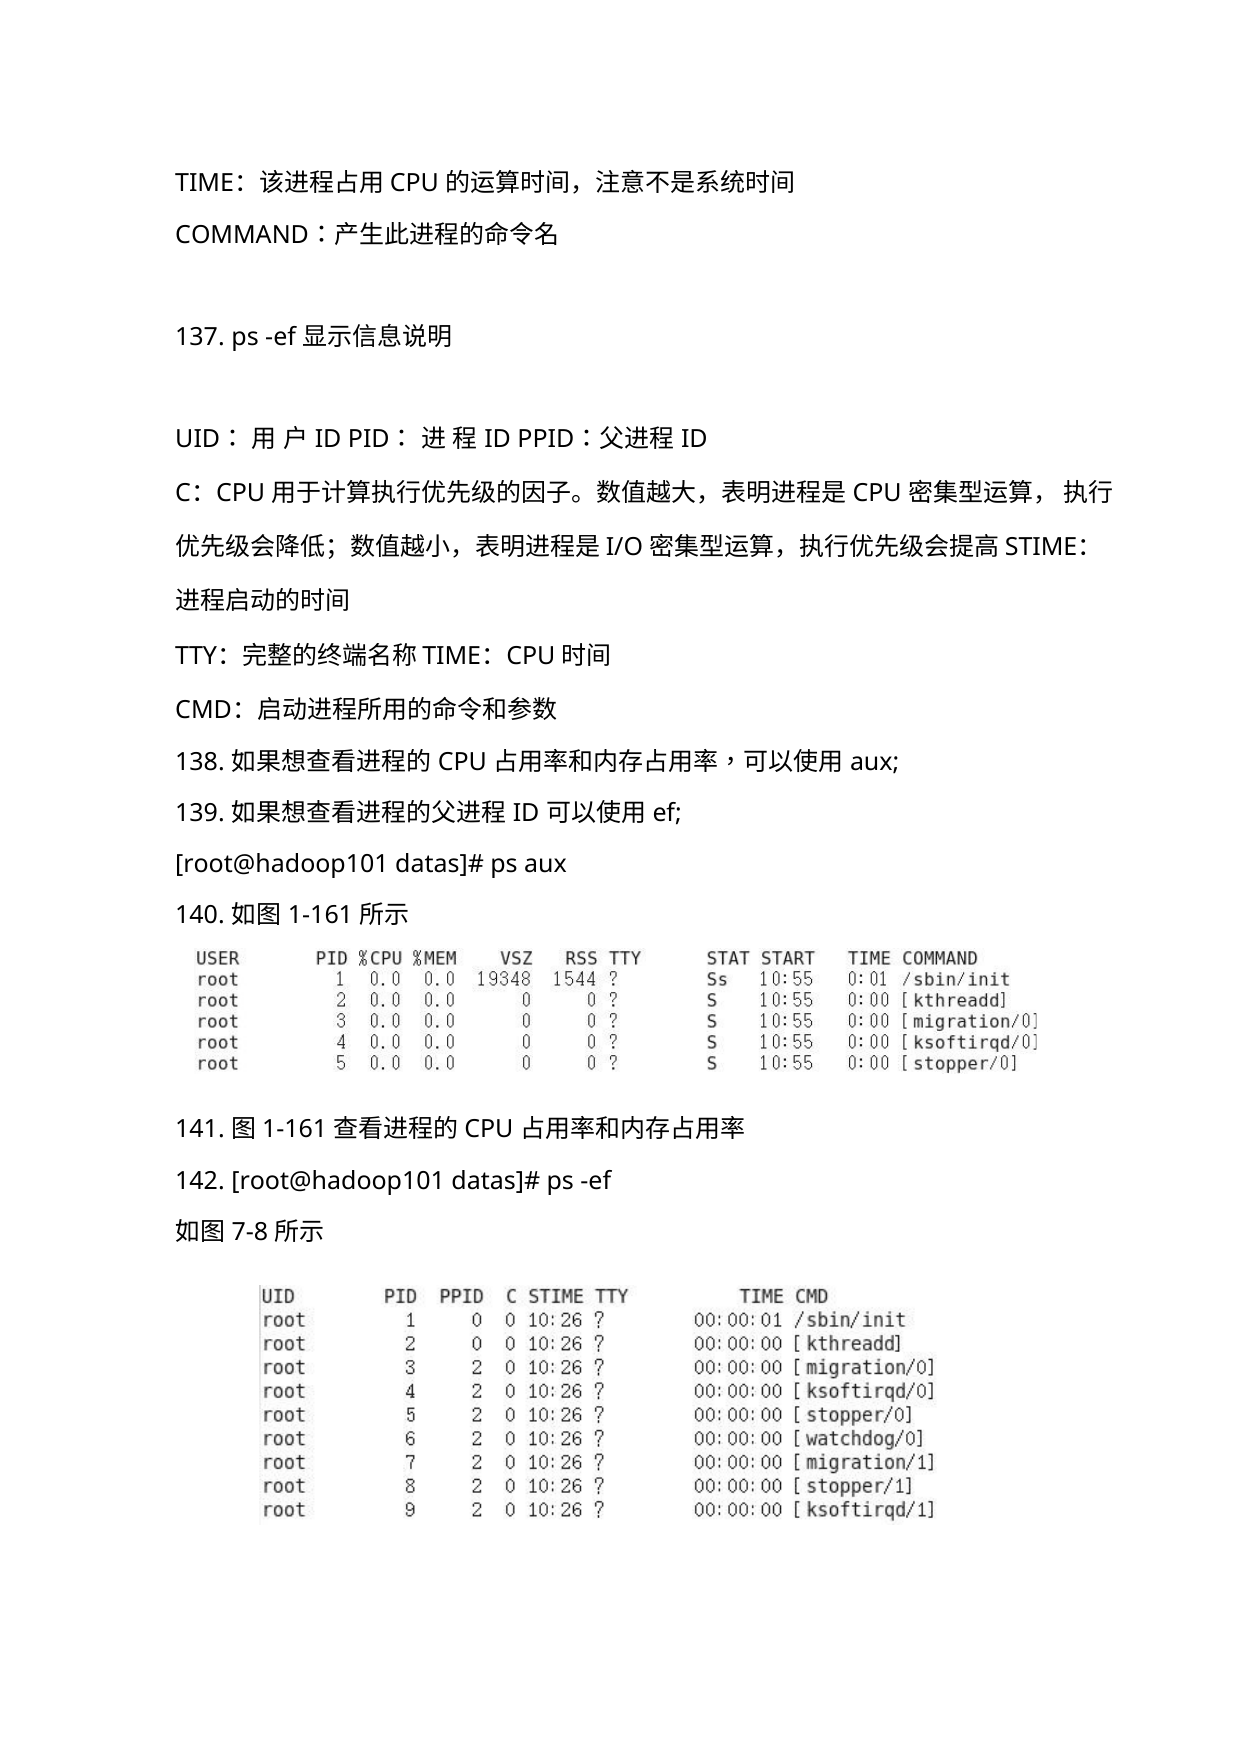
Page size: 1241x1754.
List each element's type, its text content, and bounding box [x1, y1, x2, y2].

text COMMAND：产生此进程的命令名 [175, 217, 1115, 251]
list 如果想查看进程的父进程 ID 可以使用 ef; [175, 795, 1115, 829]
text C：CPU 用于计算执行优先级的因子。数值越大，表明进程是 CPU 密集型运算， 执行优先级会降低；数值越小，表明进程是 I/O 密集型运算，执行优先级会提高STIME：进程启动的时间 [175, 472, 1115, 617]
text CMD：启动进程所用的命令和参数 [175, 689, 1115, 726]
text [root@hadoop101 datas]# ps aux [175, 846, 1115, 880]
text UID： 用 户 ID PID： 进 程 ID PPID：父进程 ID [175, 421, 1115, 455]
list 如果想查看进程的 CPU 占用率和内存占用率，可以使用 aux; [175, 744, 1115, 778]
list [root@hadoop101 datas]# ps -ef [175, 1163, 1115, 1197]
picture [194, 948, 1037, 1074]
picture [259, 1285, 937, 1525]
text 如图 7-8 所示 [175, 1214, 1115, 1248]
text TIME：该进程占用 CPU 的运算时间，注意不是系统时间 [175, 162, 1115, 199]
list ps -ef 显示信息说明 [175, 319, 1115, 353]
list 如图 1-161 所示 [175, 897, 1115, 931]
text TTY：完整的终端名称TIME：CPU 时间 [175, 635, 1115, 671]
